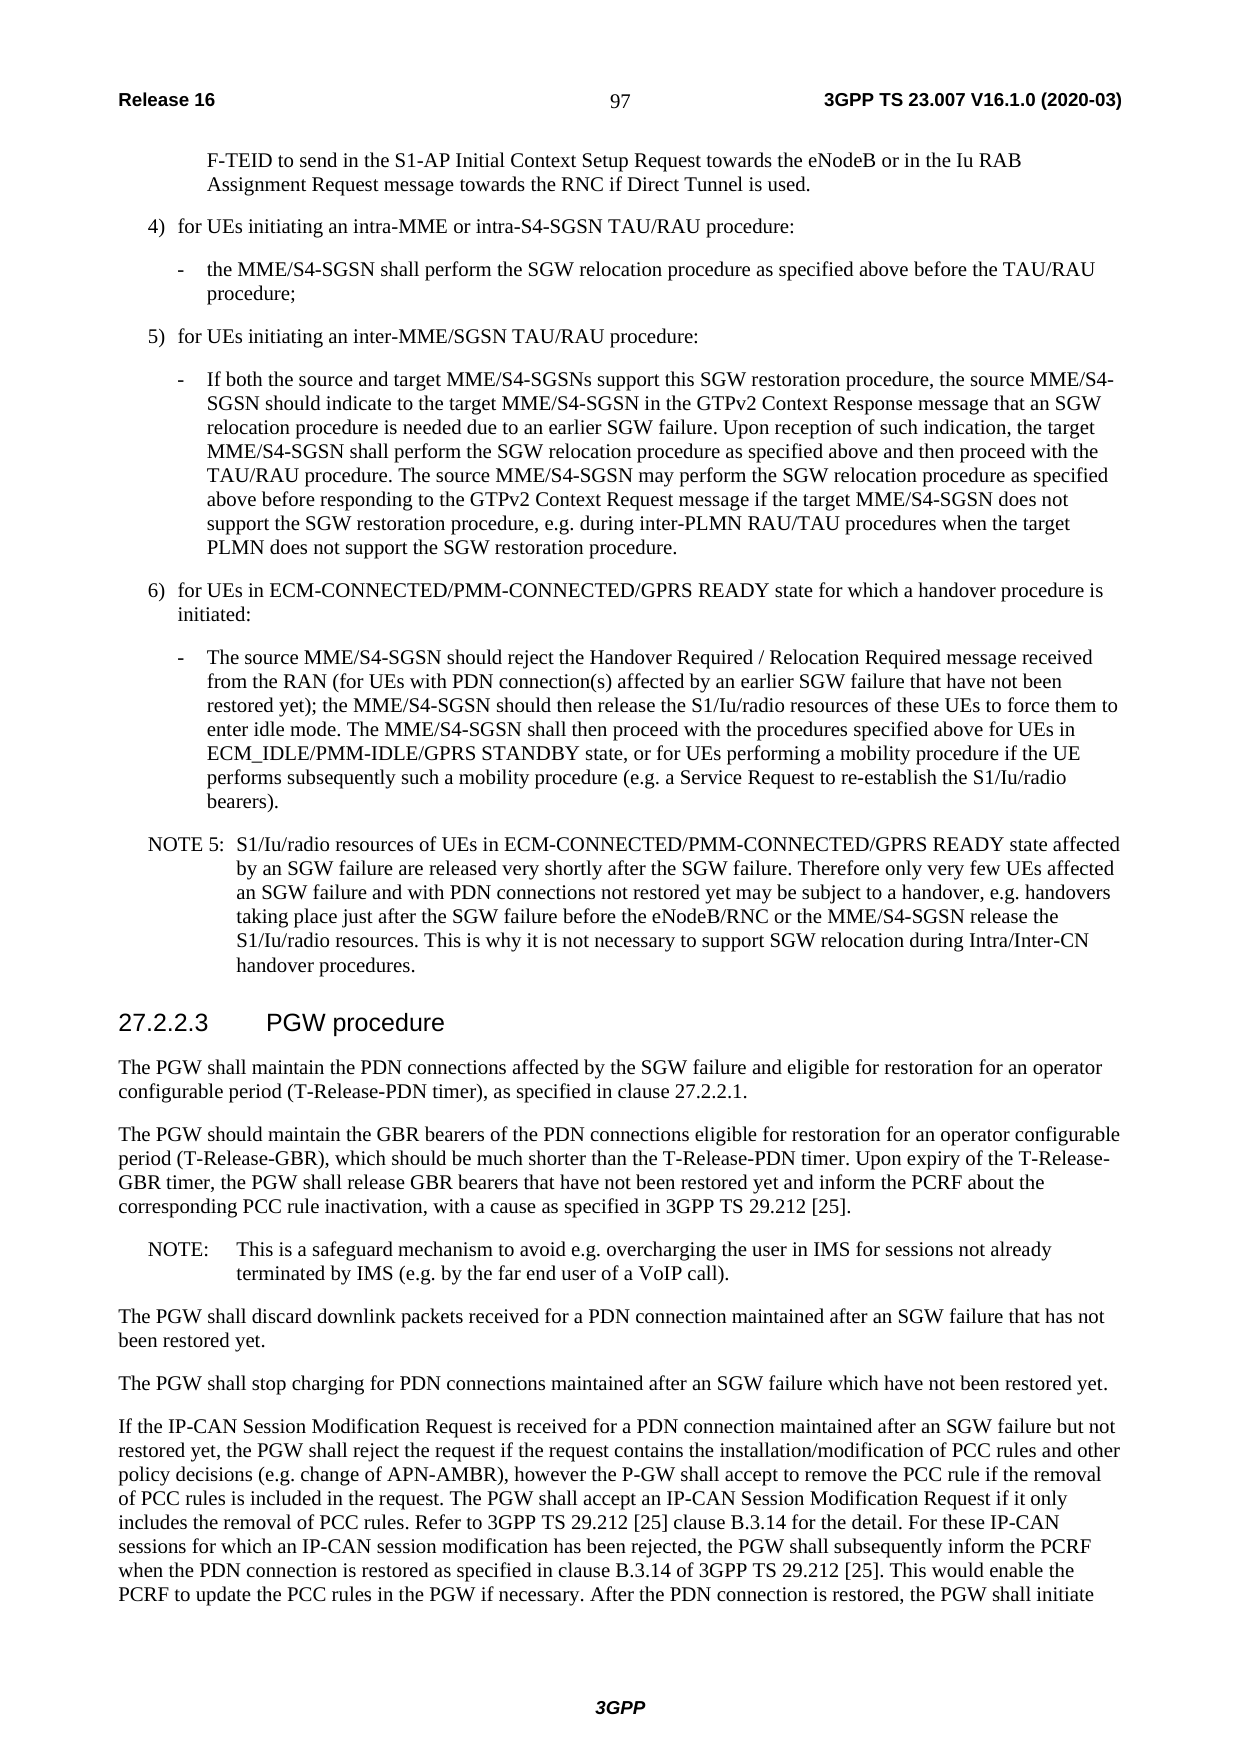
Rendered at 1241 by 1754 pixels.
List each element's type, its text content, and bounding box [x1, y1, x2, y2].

text 6) for UEs in ECM-CONNECTED/PMM-CONNECTED/GPRS READY state for which a handover procedure is initiated: [148, 578, 1122, 626]
text 4) for UEs initiating an intra-MME or intra-S4-SGSN TAU/RAU procedure: [148, 214, 1122, 238]
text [177, 147, 1122, 196]
text The PGW shall stop charging for PDN connections maintained after an SGW failure which have not been restored yet. [118, 1371, 1122, 1395]
text - the MME/S4-SGSN shall perform the SGW relocation procedure as specified above before the TAU/RAU procedure; [177, 257, 1122, 305]
text NOTE: This is a safeguard mechanism to avoid e.g. overcharging the user in IMS for sessions not already terminated by IMS (e.g. by the far end user of a VoIP call). [148, 1237, 1122, 1285]
subtitle 27.2.2.3 PGW procedure [118, 1008, 1122, 1037]
text 5) for UEs initiating an inter-MME/SGSN TAU/RAU procedure: [148, 324, 1122, 348]
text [118, 1414, 1122, 1606]
text - The source MME/S4-SGSN should reject the Handover Required / Relocation Required message received from the RAN (for UEs with PDN connection(s) affected by an earlier SGW failure that have not been restored yet); the MME/S4-SGSN should then release the S1/Iu/radio resources of these UEs to force them to enter idle mode. The MME/S4-SGSN shall then proceed with the procedures specified above for UEs in ECM_IDLE/PMM-IDLE/GPRS STANDBY state, or for UEs performing a mobility procedure if the UE performs subsequently such a mobility procedure (e.g. a Service Request to re-establish the S1/Iu/radio bearers). [177, 645, 1122, 813]
text The PGW should maintain the GBR bearers of the PDN connections eligible for restoration for an operator configurable period (T-Release-GBR), which should be much shorter than the T-Release-PDN timer. Upon expiry of the T-Release-GBR timer, the PGW shall release GBR bearers that have not been restored yet and inform the PCRF about the corresponding PCC rule inactivation, with a cause as specified in 3GPP TS 29.212 [25]. [118, 1122, 1122, 1218]
text The PGW shall maintain the PDN connections affected by the SGW failure and eligible for restoration for an operator configurable period (T-Release-PDN timer), as specified in clause 27.2.2.1. [118, 1055, 1122, 1103]
text - If both the source and target MME/S4-SGSNs support this SGW restoration procedure, the source MME/S4-SGSN should indicate to the target MME/S4-SGSN in the GTPv2 Context Response message that an SGW relocation procedure is needed due to an earlier SGW failure. Upon reception of such indication, the target MME/S4-SGSN shall perform the SGW relocation procedure as specified above and then proceed with the TAU/RAU procedure. The source MME/S4-SGSN may perform the SGW relocation procedure as specified above before responding to the GTPv2 Context Request message if the target MME/S4-SGSN does not support the SGW restoration procedure, e.g. during inter-PLMN RAU/TAU procedures when the target PLMN does not support the SGW restoration procedure. [177, 367, 1122, 559]
text The PGW shall discard downlink packets received for a PDN connection maintained after an SGW failure that has not been restored yet. [118, 1304, 1122, 1352]
text NOTE 5: S1/Iu/radio resources of UEs in ECM-CONNECTED/PMM-CONNECTED/GPRS READY state affected by an SGW failure are released very shortly after the SGW failure. Therefore only very few UEs affected an SGW failure and with PDN connections not restored yet may be subject to a handover, e.g. handovers taking place just after the SGW failure before the eNodeB/RNC or the MME/S4-SGSN release the S1/Iu/radio resources. This is why it is not necessary to support SGW relocation during Intra/Inter-CN handover procedures. [148, 832, 1122, 977]
